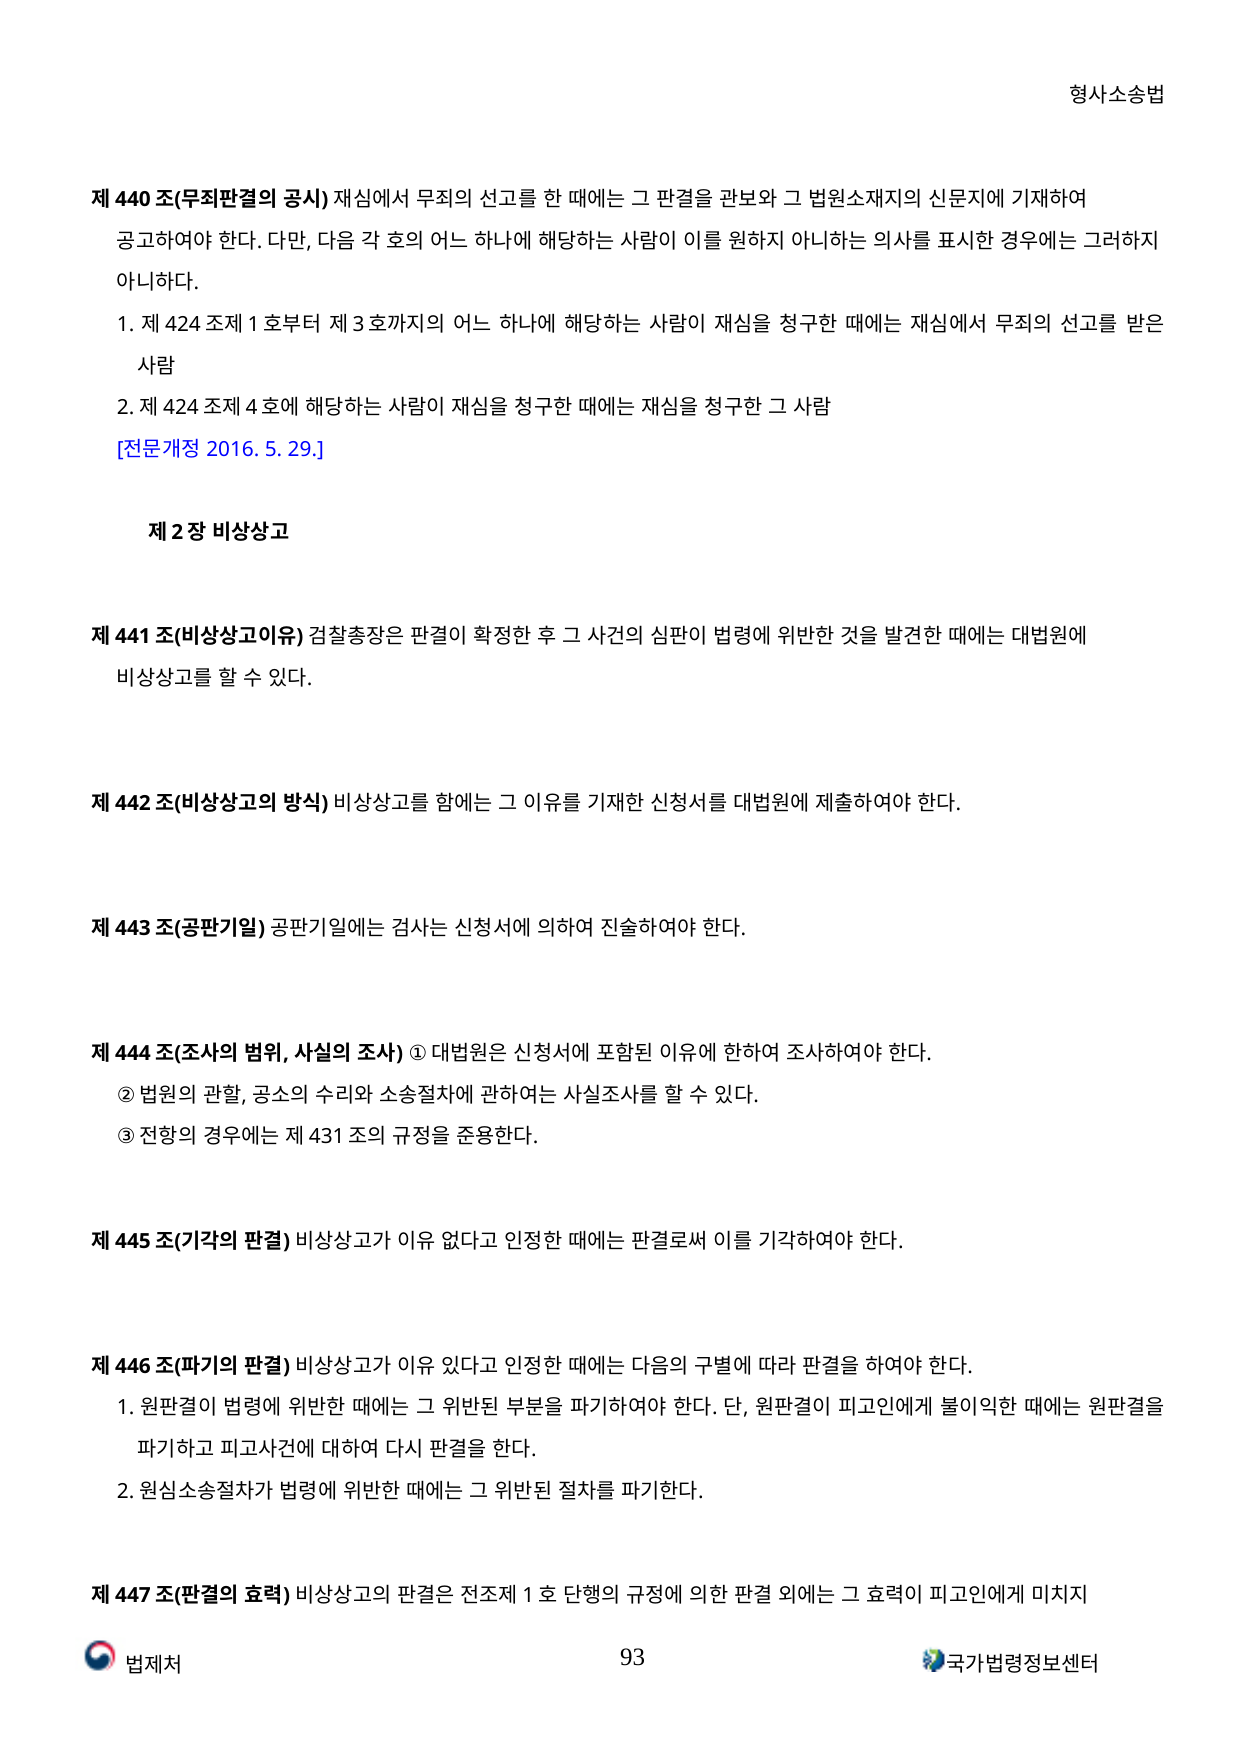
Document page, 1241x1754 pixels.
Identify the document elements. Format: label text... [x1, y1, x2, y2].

text 제445조(기각의 판결) 비상상고가 이유 없다고 인정한 때에는 판결로써 이를 기각하여야 한다. [92, 1212, 1165, 1254]
text 1. 원판결이 법령에 위반한 때에는 그 위반된 부분을 파기하여야 한다. 단, 원판결이 피고인에게 불이익한 때에는 원판결을 파기하고 피고사건에 대하여 다시 판결을 한다. [117, 1379, 1165, 1462]
picture [892, 1637, 947, 1672]
text 제2장 비상상고 [148, 504, 1165, 546]
picture [75, 1637, 126, 1673]
text ②법원의 관할, 공소의 수리와 소송절차에 관하여는 사실조사를 할 수 있다. [117, 1067, 1165, 1108]
text 1. 제424조제1호부터 제3호까지의 어느 하나에 해당하는 사람이 재심을 청구한 때에는 재심에서 무죄의 선고를 받은 사람 [117, 296, 1165, 379]
text 제446조(파기의 판결) 비상상고가 이유 있다고 인정한 때에는 다음의 구별에 따라 판결을 하여야 한다. [92, 1337, 1165, 1379]
text ③전항의 경우에는 제431조의 규정을 준용한다. [117, 1108, 1165, 1150]
text 제440조(무죄판결의 공시) 재심에서 무죄의 선고를 한 때에는 그 판결을 관보와 그 법원소재지의 신문지에 기재하여 공고하여야 한다. 다만, 다음 각 호의 어느 하나에 해당하는 사람이 이를 원하지 아니하는 의사를 표시한 경우에는 그러하지 아니하다. [92, 171, 1165, 296]
text [전문개정 2016. 5. 29.] [117, 421, 1165, 462]
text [92, 1567, 1165, 1608]
text 제443조(공판기일) 공판기일에는 검사는 신청서에 의하여 진술하여야 한다. [92, 900, 1165, 942]
text 제442조(비상상고의 방식) 비상상고를 함에는 그 이유를 기재한 신청서를 대법원에 제출하여야 한다. [92, 775, 1165, 817]
text 2. 원심소송절차가 법령에 위반한 때에는 그 위반된 절차를 파기한다. [117, 1462, 1165, 1504]
text 2. 제424조제4호에 해당하는 사람이 재심을 청구한 때에는 재심을 청구한 그 사람 [117, 379, 1165, 421]
text 제444조(조사의 범위, 사실의 조사) ①대법원은 신청서에 포함된 이유에 한하여 조사하여야 한다. [92, 1025, 1165, 1067]
text 제441조(비상상고이유) 검찰총장은 판결이 확정한 후 그 사건의 심판이 법령에 위반한 것을 발견한 때에는 대법원에 비상상고를 할 수 있다. [92, 608, 1165, 692]
